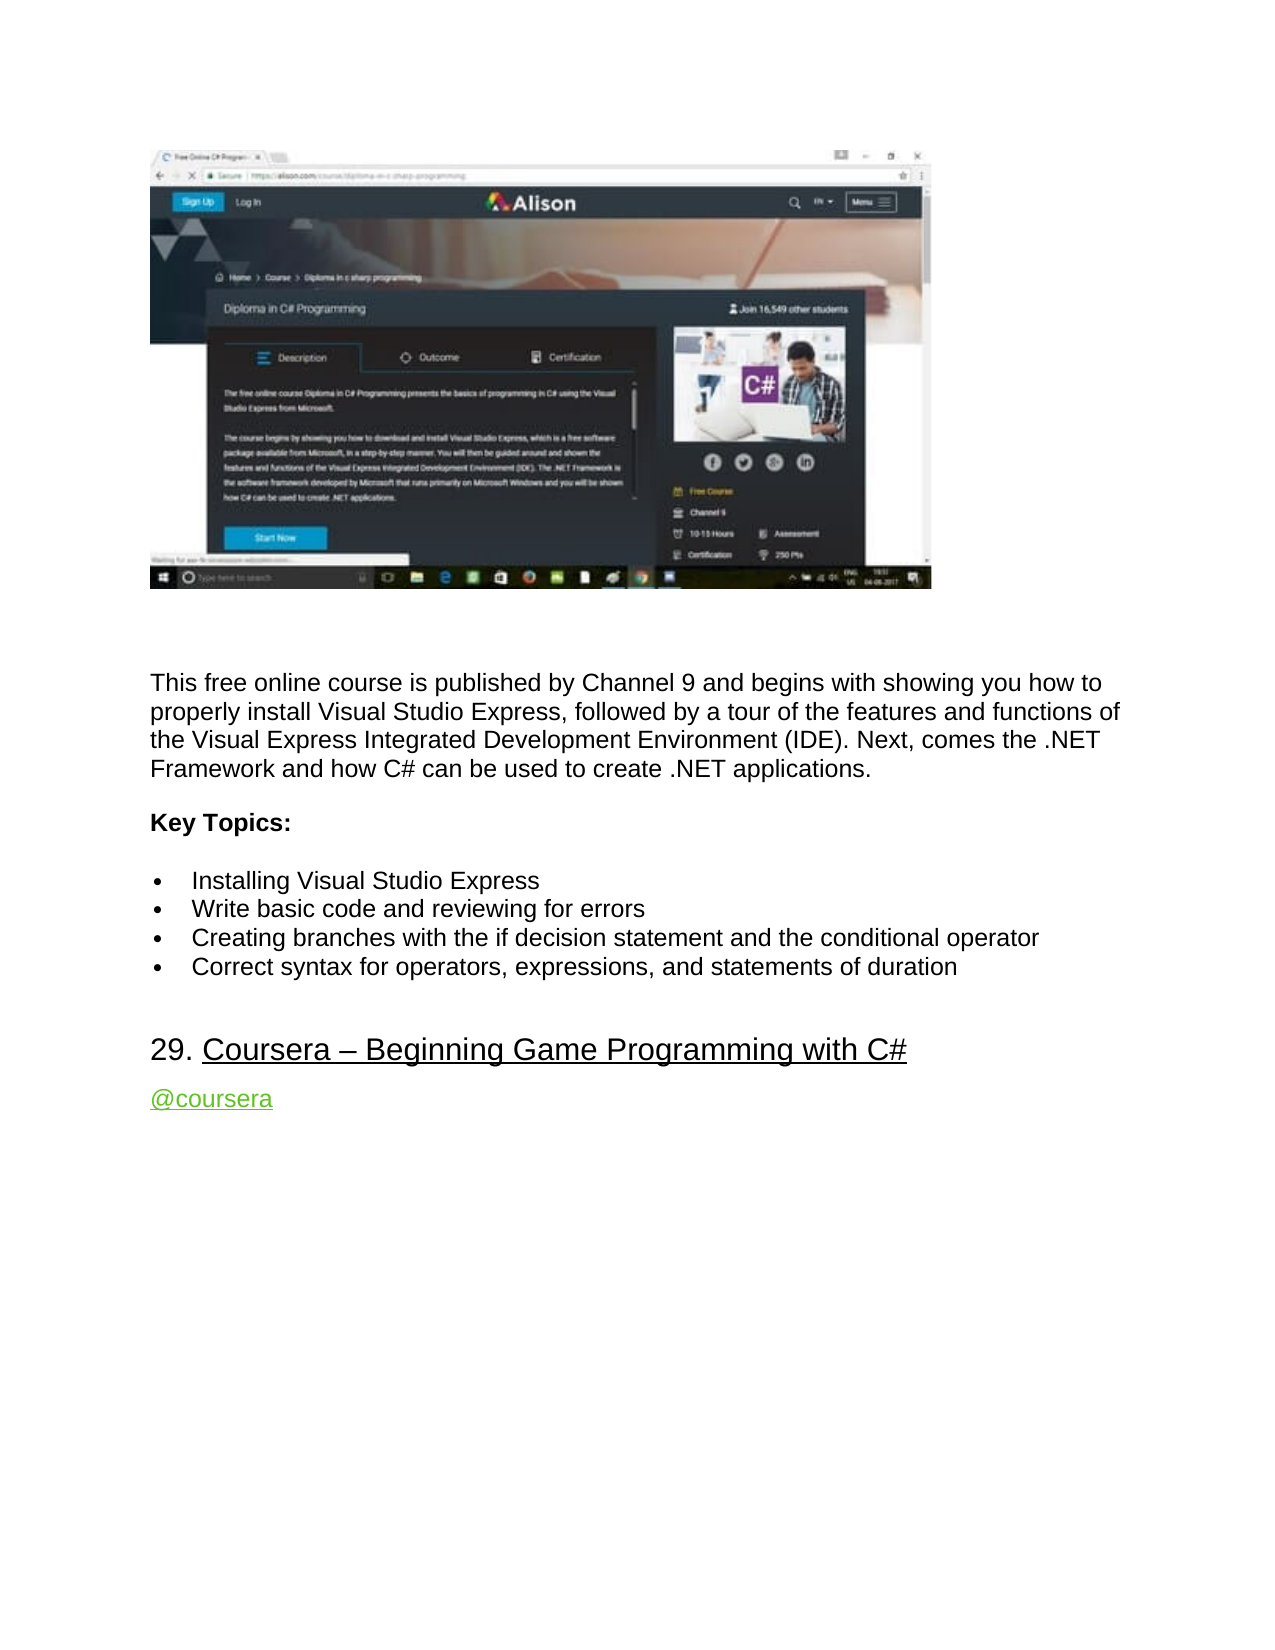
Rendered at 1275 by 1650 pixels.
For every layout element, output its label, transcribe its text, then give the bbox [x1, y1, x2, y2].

list Installing Visual Studio Express [154, 866, 1125, 894]
text 29. Coursera – Beginning Game Programming with C# [150, 1031, 1125, 1067]
picture [150, 150, 932, 589]
list Creating branches with the if decision statement and the conditional operator [154, 923, 1125, 952]
list Correct syntax for operators, expressions, and statements of duration [154, 952, 1125, 981]
text Key Topics: [150, 808, 1125, 837]
list Write basic code and reviewing for errors [154, 894, 1125, 923]
text This free online course is published by Channel 9 and begins with showing you how to properly install Visual Studio Express, followed by a tour of the features and functions of the Visual Express Integrated Development Environment (IDE). Next, comes the .NET Framework and how C# can be used to create .NET applications. [150, 668, 1125, 783]
text @coursera [150, 1084, 1125, 1113]
